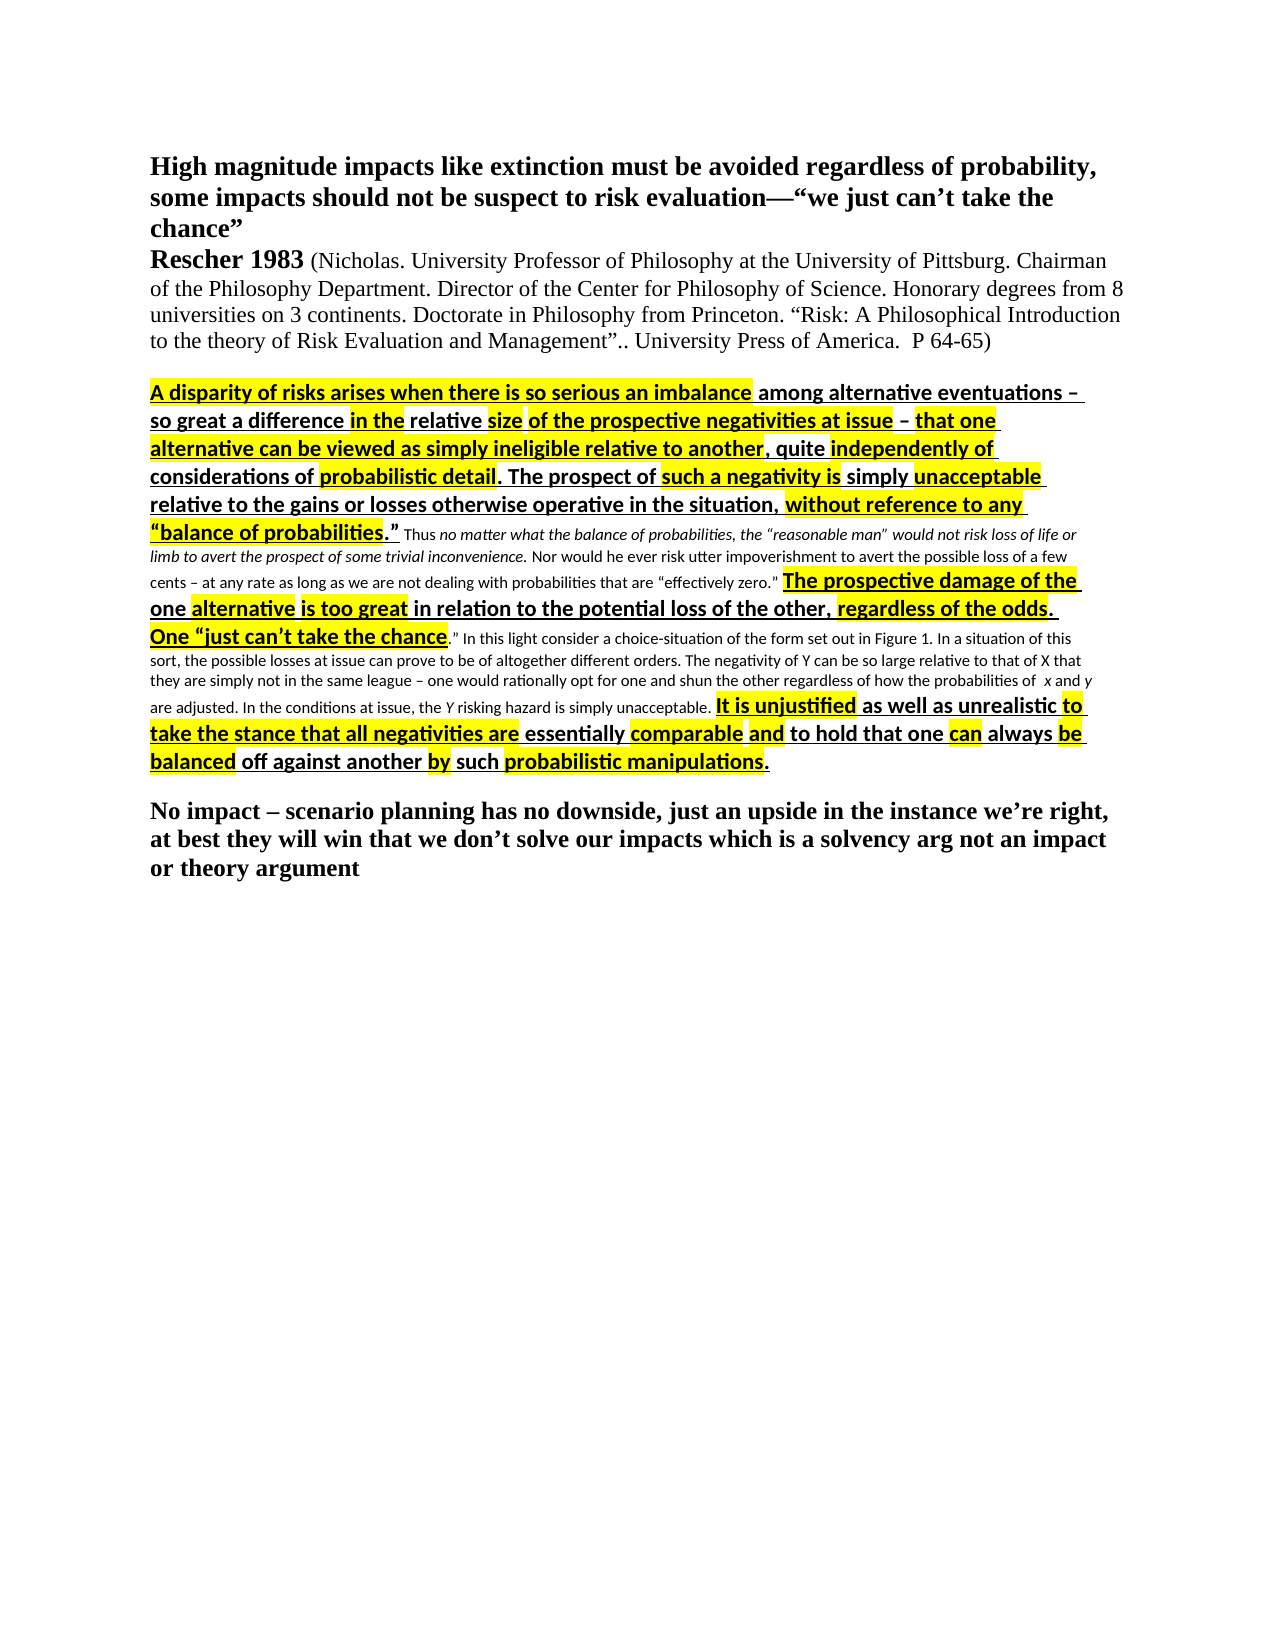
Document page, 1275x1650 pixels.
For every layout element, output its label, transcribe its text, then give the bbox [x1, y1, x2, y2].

subtitle High magnitude impacts like extinction must be avoided regardless of probability, some impacts should not be suspect to risk evaluation—“we just can’t take the chance” [150, 150, 1125, 243]
text No impact – scenario planning has no downside, just an upside in the instance we’re right, at best they will win that we don’t solve our impacts which is a solvency arg not an impact or theory argument [150, 796, 1125, 882]
text Rescher 1983 (Nicholas. University Professor of Philosophy at the University of Pittsburg. Chairman of the Philosophy Department. Director of the Center for Philosophy of Science. Honorary degrees from 8 universities on 3 continents. Doctorate in Philosophy from Princeton. “Risk: A Philosophical Introduction to the theory of Risk Evaluation and Management”.. University Press of America. P 64-65) [150, 243, 1125, 354]
text A disparity of risks arises when there is so serious an imbalance among alternative eventuations – so great a difference in the relative size of the prospective negativities at issue – that one alternative can be viewed as simply ineligible relative to another, quite independently of considerations of probabilistic detail. The prospect of such a negativity is simply unacceptable relative to the gains or losses otherwise operative in the situation, without reference to any “balance of probabilities.” Thus no matter what the balance of probabilities, the “reasonable man” would not risk loss of life or limb to avert the prospect of some trivial inconvenience. Nor would he ever risk utter impoverishment to avert the possible loss of a few cents – at any rate as long as we are not dealing with probabilities that are “effectively zero.” The prospective damage of the one alternative is too great in relation to the potential loss of the other, regardless of the odds. One “just can’t take the chance.” In this light consider a choice-situation of the form set out in Figure 1. In a situation of this sort, the possible losses at issue can prove to be of altogether different orders. The negativity of Y can be so large relative to that of X that they are simply not in the same league – one would rationally opt for one and shun the other regardless of how the probabilities of x and y are adjusted. In the conditions at issue, the Y risking hazard is simply unacceptable. It is unjustified as well as unrealistic to take the stance that all negativities are essentially comparable and to hold that one can always be balanced off against another by such probabilistic manipulations. [150, 378, 1095, 775]
